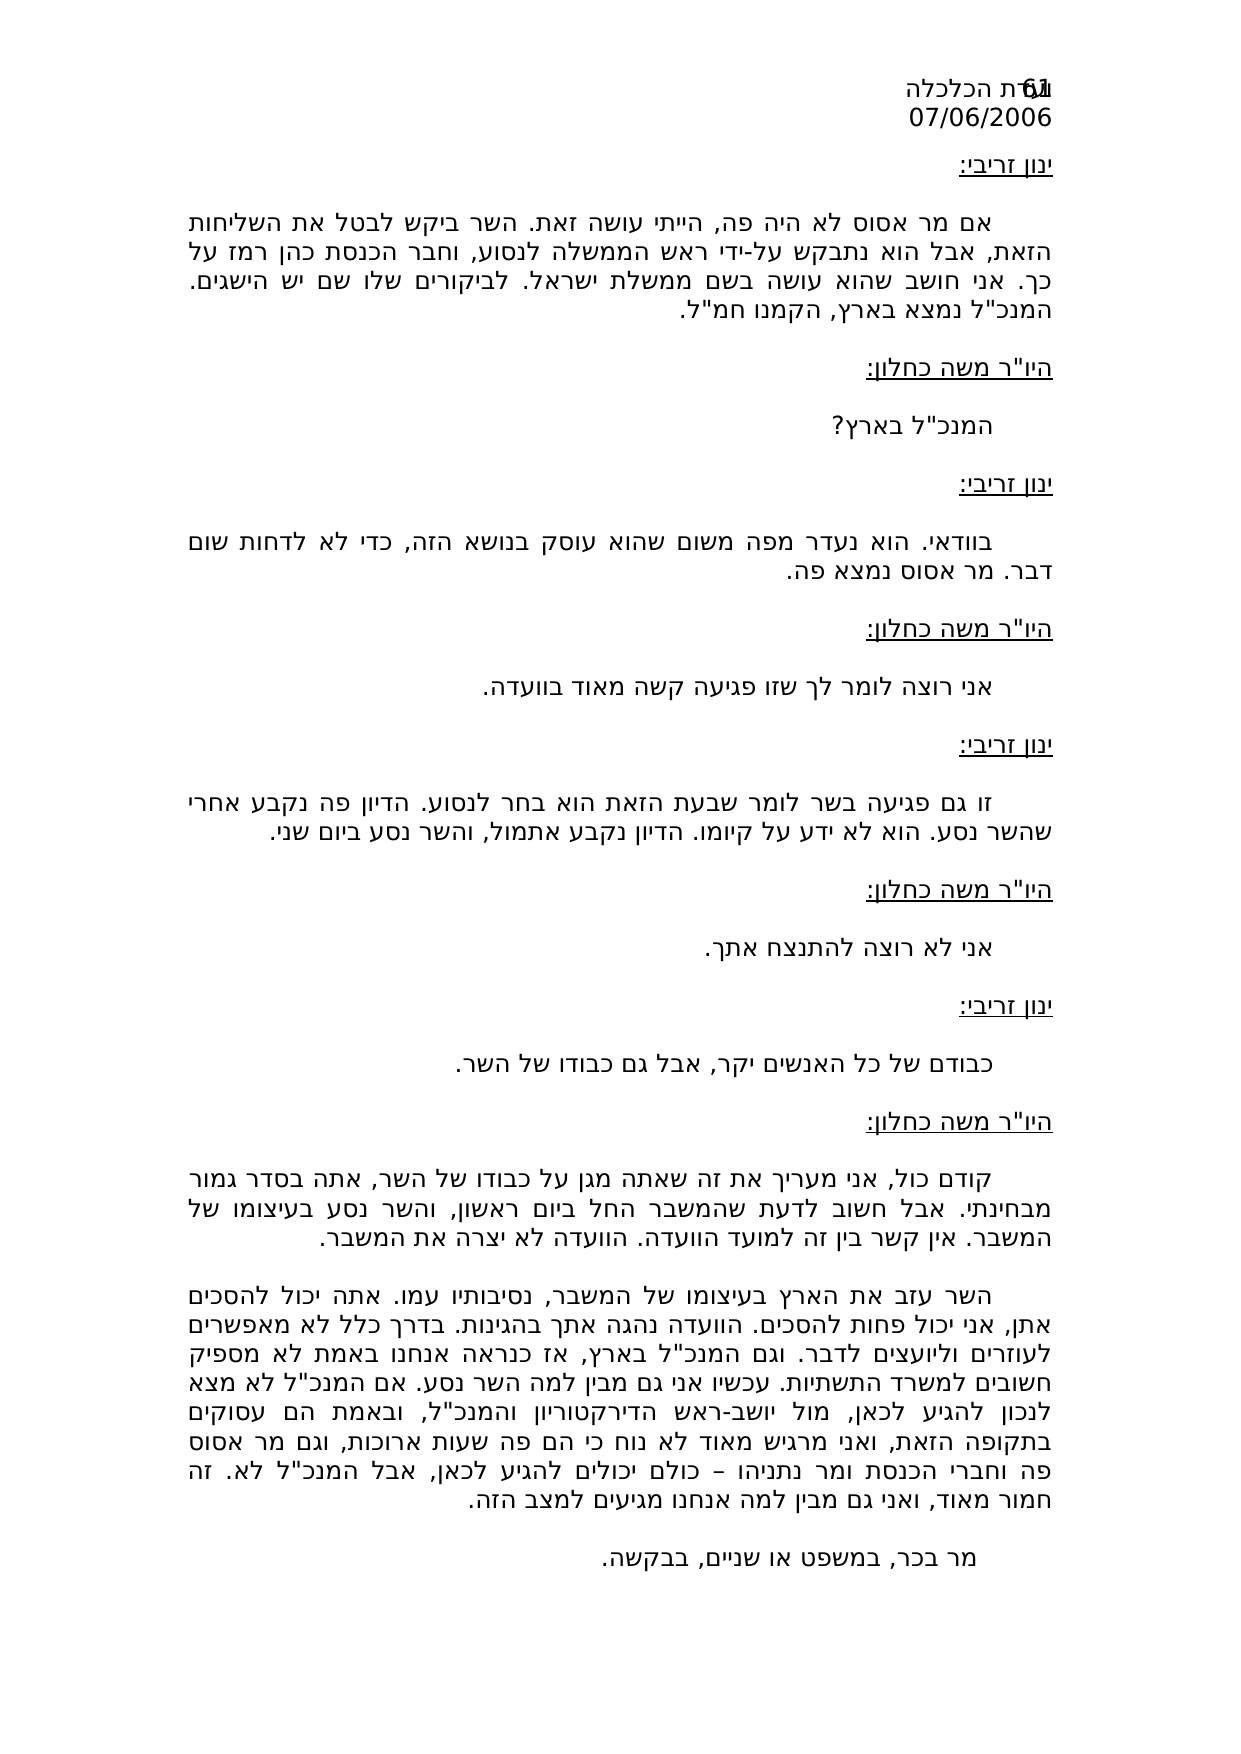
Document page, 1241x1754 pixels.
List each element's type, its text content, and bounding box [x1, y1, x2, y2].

text אם מר אסוס לא היה פה, הייתי עושה זאת. השר ביקש לבטל את השליחות הזאת, אבל הוא נתבקש על-ידי ראש הממשלה לנסוע, וחבר הכנסת כהן רמז על כך. אני חושב שהוא עושה בשם ממשלת ישראל. לביקורים שלו שם יש הישגים. המנכ"ל נמצא בארץ, הקמנו חמ"ל. [187, 208, 1053, 324]
text השר עזב את הארץ בעיצומו של המשבר, נסיבותיו עמו. אתה יכול להסכים אתן, אני יכול פחות להסכים. הוועדה נהגה אתך בהגינות. בדרך כלל לא מאפשרים לעוזרים וליועצים לדבר. וגם המנכ"ל בארץ, אז כנראה אנחנו באמת לא מספיק חשובים למשרד התשתיות. עכשיו אני גם מבין למה השר נסע. אם המנכ"ל לא מצא לנכון להגיע לכאן, מול יושב-ראש הדירקטוריון והמנכ"ל, ובאמת הם עסוקים בתקופה הזאת, ואני מרגיש מאוד לא נוח כי הם פה שעות ארוכות, וגם מר אסוס פה וחברי הכנסת ומר נתניהו – כולם יכולים להגיע לכאן, אבל המנכ"ל לא. זה חמור מאוד, ואני גם מבין למה אנחנו מגיעים למצב הזה. [187, 1281, 1053, 1514]
text המנכ"ל בארץ? [187, 411, 1053, 440]
text היו"ר משה כחלון: [187, 353, 1053, 382]
text כבודם של כל האנשים יקר, אבל גם כבודו של השר. [187, 1049, 1053, 1078]
text ינון זריבי: [187, 991, 1053, 1020]
text ינון זריבי: [187, 730, 1053, 759]
text היו"ר משה כחלון: [187, 875, 1053, 904]
text אני רוצה לומר לך שזו פגיעה קשה מאוד בוועדה. [187, 672, 1053, 701]
text ינון זריבי: [187, 469, 1053, 498]
text מר בכר, במשפט או שניים, בבקשה. [187, 1543, 1053, 1572]
text זו גם פגיעה בשר לומר שבעת הזאת הוא בחר לנסוע. הדיון פה נקבע אחרי שהשר נסע. הוא לא ידע על קיומו. הדיון נקבע אתמול, והשר נסע ביום שני. [187, 788, 1053, 846]
text היו"ר משה כחלון: [187, 614, 1053, 643]
text קודם כול, אני מעריך את זה שאתה מגן על כבודו של השר, אתה בסדר גמור מבחינתי. אבל חשוב לדעת שהמשבר החל ביום ראשון, והשר נסע בעיצומו של המשבר. אין קשר בין זה למועד הוועדה. הוועדה לא יצרה את המשבר. [187, 1164, 1053, 1252]
text היו"ר משה כחלון: [187, 1107, 1053, 1136]
text ינון זריבי: [187, 150, 1053, 179]
text בוודאי. הוא נעדר מפה משום שהוא עוסק בנושא הזה, כדי לא לדחות שום דבר. מר אסוס נמצא פה. [187, 527, 1053, 585]
text אני לא רוצה להתנצח אתך. [187, 933, 1053, 962]
